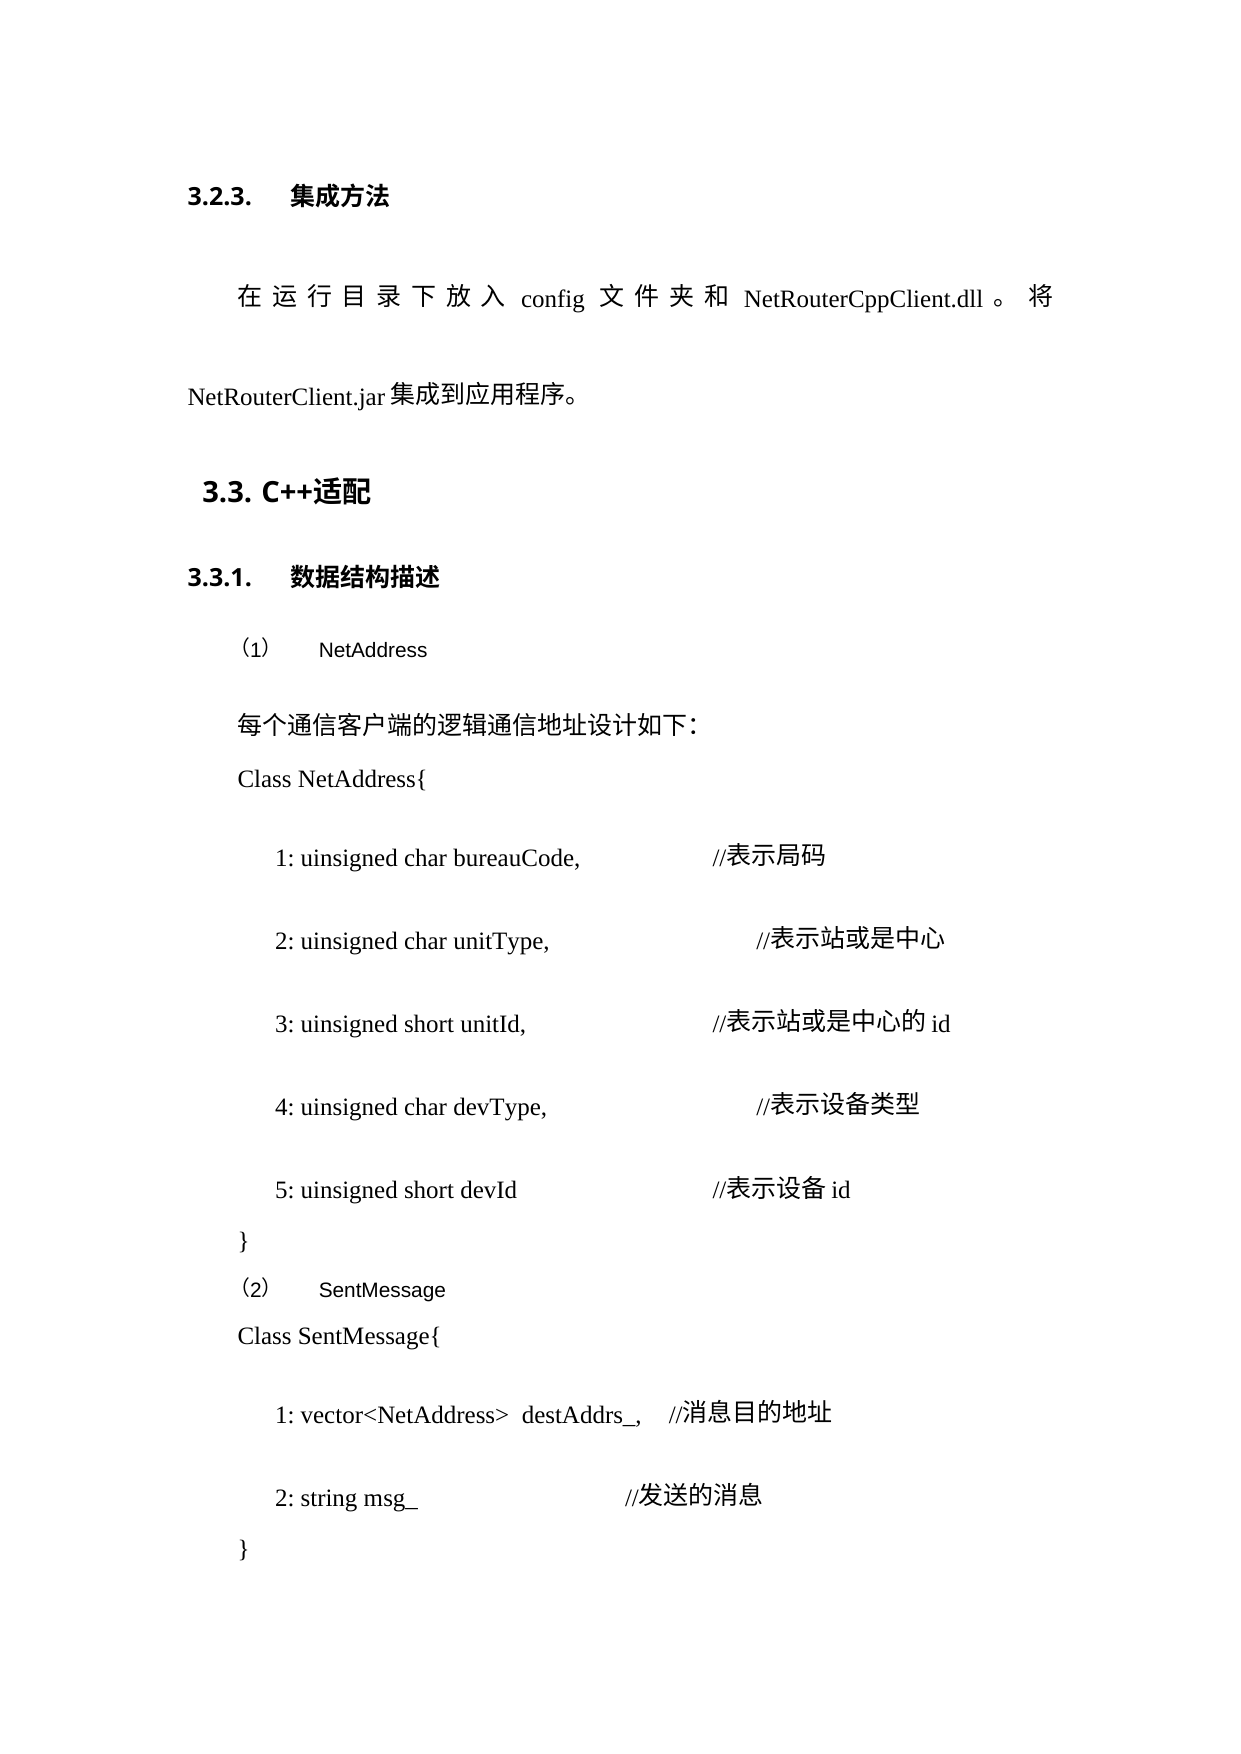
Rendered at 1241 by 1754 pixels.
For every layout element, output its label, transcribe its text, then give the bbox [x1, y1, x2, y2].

subtitle 数据结构描述 [187, 552, 1053, 617]
text 3: uinsigned short unitId, //表示站或是中心的id [187, 981, 1053, 1046]
list NetAddress [229, 638, 1053, 670]
text 每个通信客户端的逻辑通信地址设计如下： [187, 685, 1053, 750]
text 4: uinsigned char devType, //表示设备类型 [187, 1064, 1053, 1129]
text Class SentMessage{ [187, 1325, 1053, 1358]
list SentMessage [229, 1278, 1053, 1310]
text 1: uinsigned char bureauCode, //表示局码 [187, 815, 1053, 880]
text } [187, 1231, 1053, 1263]
text 5: uinsigned short devId //表示设备id [187, 1148, 1053, 1213]
subtitle 集成方法 [187, 162, 1053, 227]
text 1: vector<NetAddress> destAddrs_, //消息目的地址 [187, 1372, 1053, 1437]
text 2: uinsigned char unitType, //表示站或是中心 [187, 898, 1053, 963]
text 2: string msg_ //发送的消息 [187, 1455, 1053, 1520]
subtitle C++适配 [202, 458, 1053, 523]
text 在运行目录下放入config文件夹和NetRouterCppClient.dll。将NetRouterClient.jar集成到应用程序。 [187, 248, 1053, 410]
text } [187, 1538, 1053, 1571]
text Class NetAddress{ [187, 768, 1053, 801]
